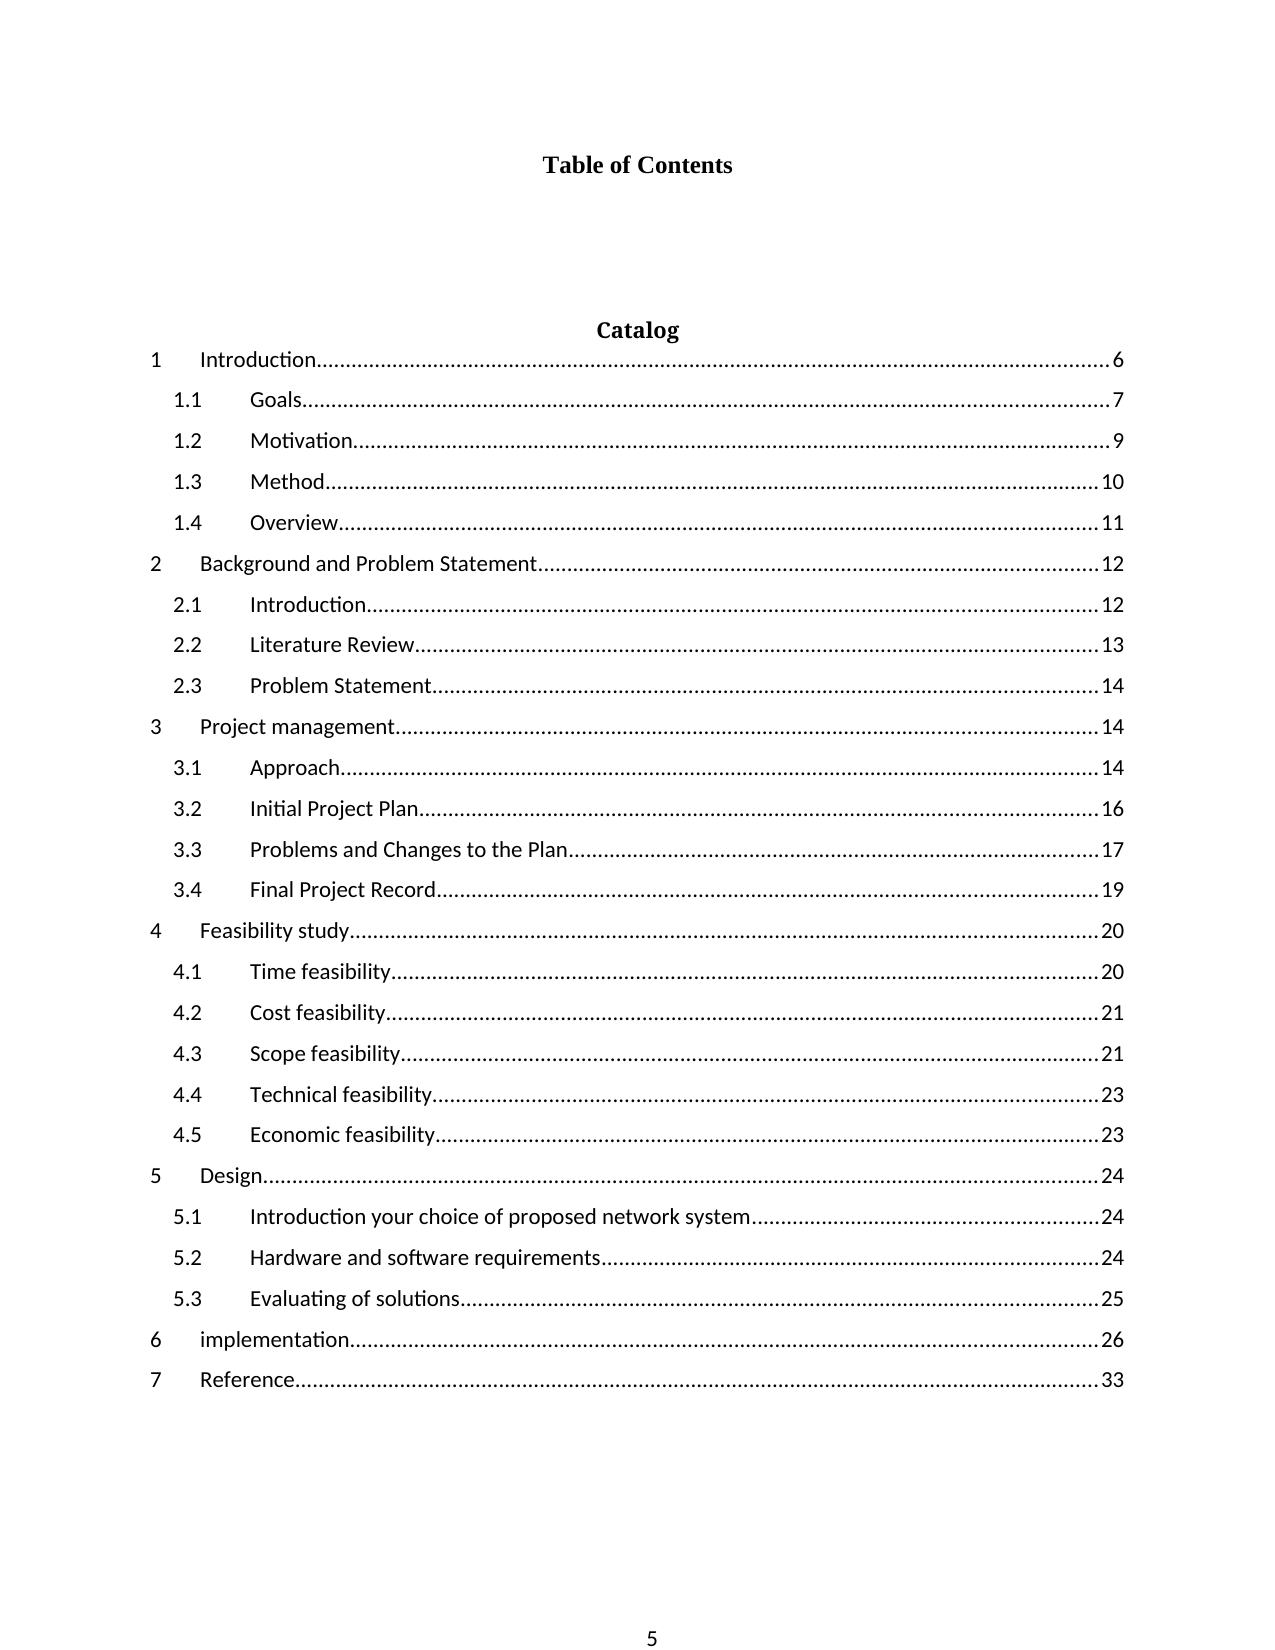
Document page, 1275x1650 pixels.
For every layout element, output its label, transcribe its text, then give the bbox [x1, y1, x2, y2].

text Table of Contents [150, 150, 1125, 179]
